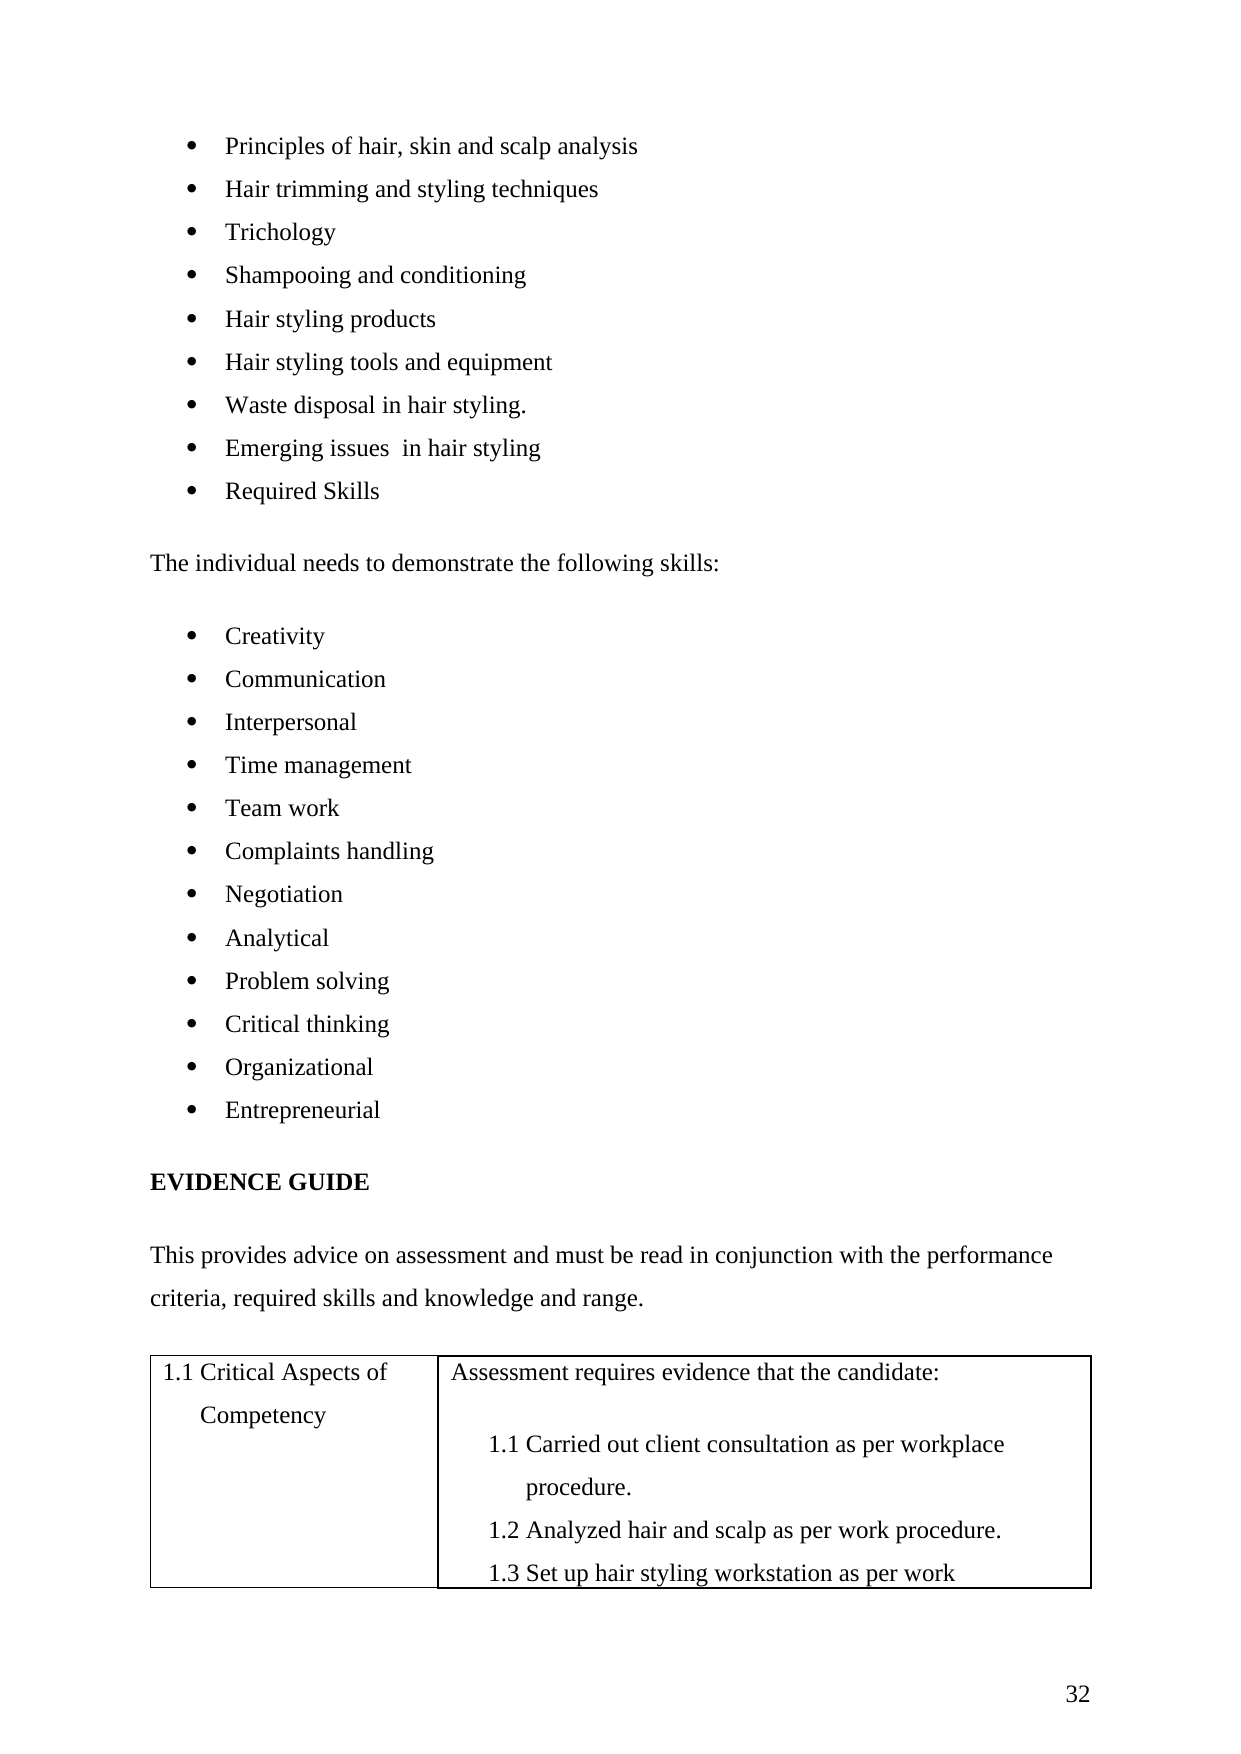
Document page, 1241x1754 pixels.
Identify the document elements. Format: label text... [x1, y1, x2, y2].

list Communication [187, 664, 1090, 693]
list Entrepreneurial [187, 1095, 1090, 1124]
text This provides advice on assessment and must be read in conjunction with the performance criteria, required skills and knowledge and range. [150, 1240, 1090, 1312]
list Critical thinking [187, 1009, 1090, 1038]
list Creativity [187, 621, 1090, 649]
list Principles of hair, skin and scalp analysis [187, 131, 1090, 160]
list Negotiation [187, 879, 1090, 908]
list Organizational [187, 1052, 1090, 1081]
list Complaints handling [187, 836, 1090, 865]
list Problem solving [187, 966, 1090, 994]
list Trichology [187, 217, 1090, 246]
list Emerging issues in hair styling [187, 433, 1090, 462]
list Shampooing and conditioning [187, 261, 1090, 289]
list Time management [187, 750, 1090, 779]
list Analytical [187, 923, 1090, 951]
text The individual needs to demonstrate the following skills: [150, 548, 1090, 577]
list Team work [187, 793, 1090, 822]
list Interpersonal [187, 707, 1090, 736]
list Hair trimming and styling techniques [187, 174, 1090, 203]
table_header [151, 1356, 437, 1587]
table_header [439, 1357, 1090, 1587]
list Hair styling tools and equipment [187, 347, 1090, 376]
list Waste disposal in hair styling. [187, 390, 1090, 419]
list Required Skills [187, 476, 1090, 505]
text EVIDENCE GUIDE [150, 1167, 1090, 1196]
list Hair styling products [187, 304, 1090, 332]
